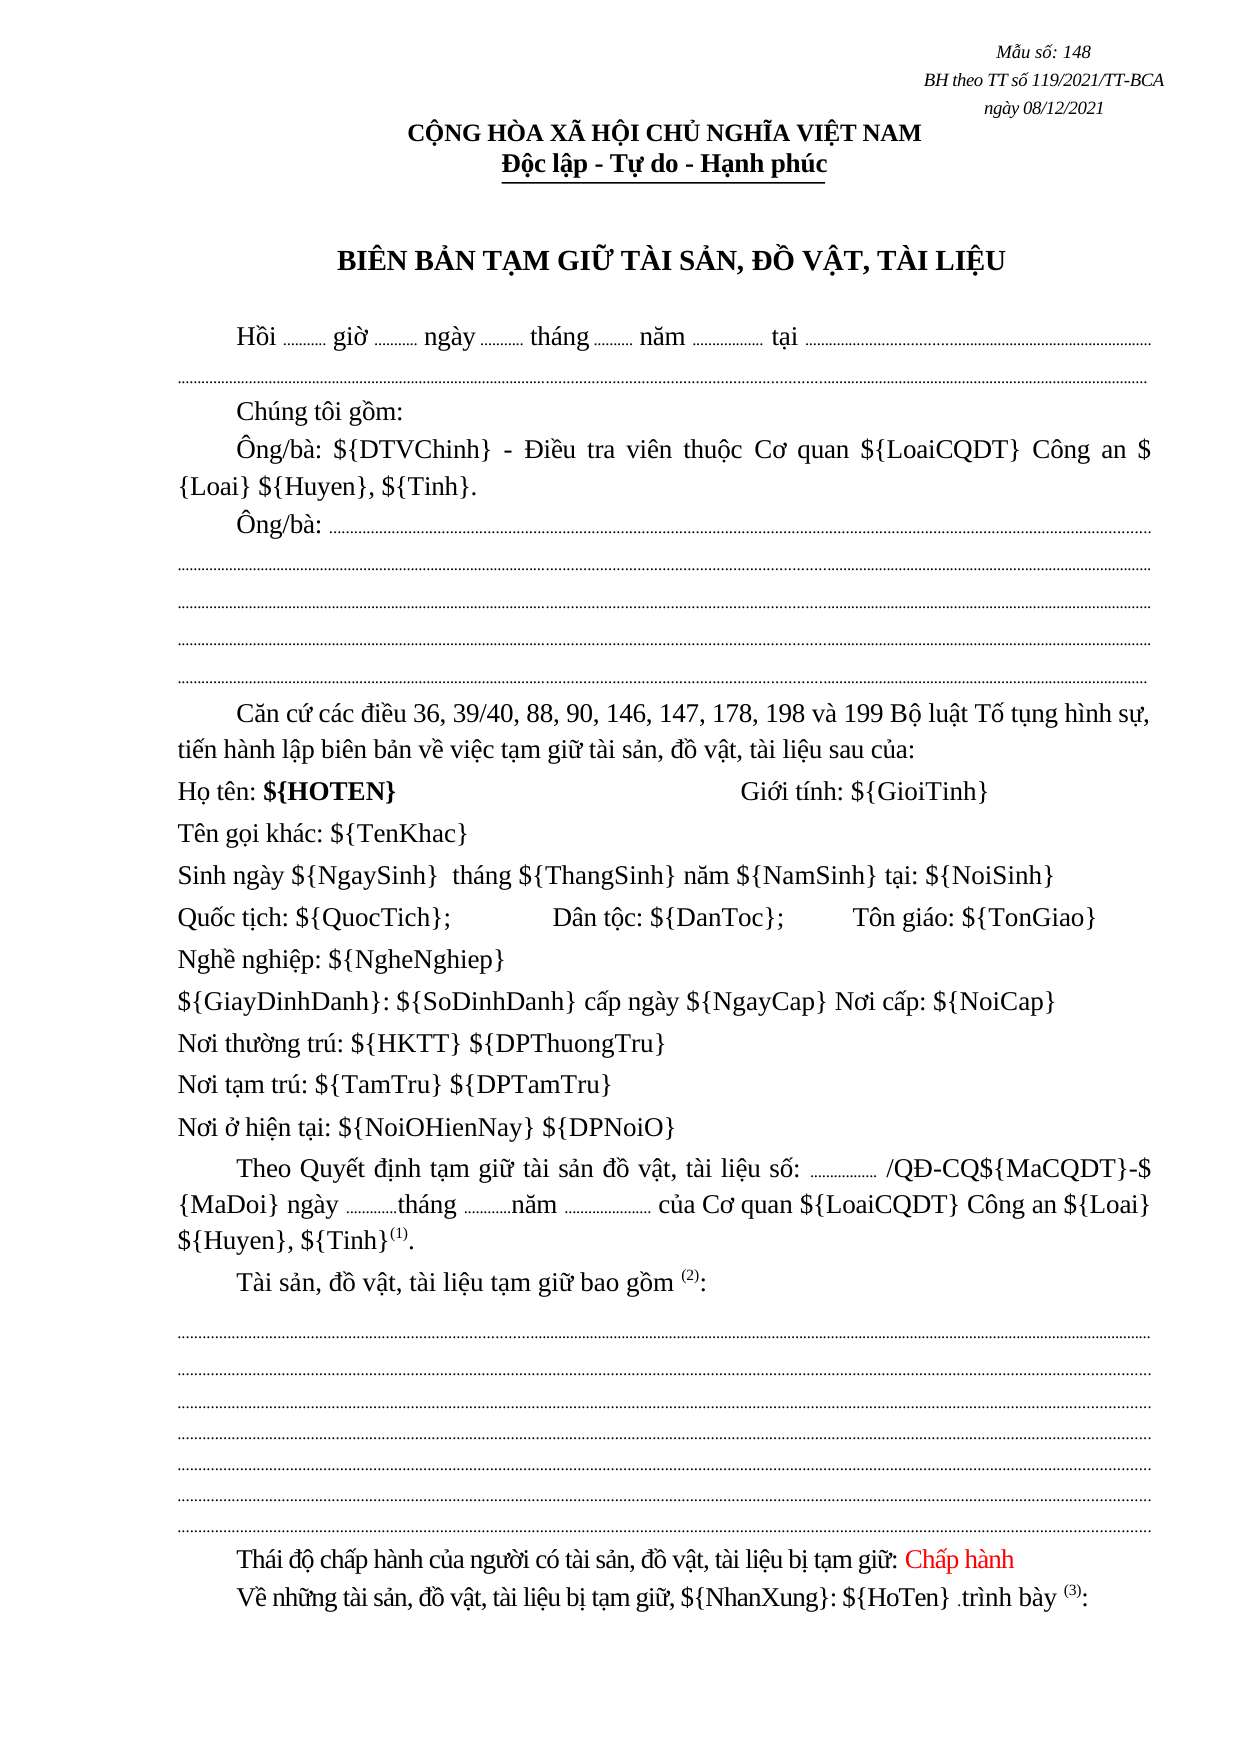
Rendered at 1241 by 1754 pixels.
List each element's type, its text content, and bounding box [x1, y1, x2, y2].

text Thái độ chấp hành của người có tài sản, đồ vật, tài liệu bị tạm giữ: Chấp hành [177, 1539, 1152, 1576]
text Ông/bà: [177, 503, 1152, 541]
text Nơi ở hiện tại: ${NoiOHienNay} ${DPNoiO} [177, 1111, 1152, 1142]
text Về những tài sản, đồ vật, tài liệu bị tạm giữ, ${NhanXung}: ${HoTen} .trình bày (3): [177, 1576, 1152, 1614]
text Tài sản, đồ vật, tài liệu tạm giữ bao gồm (2): [177, 1266, 1152, 1297]
text Độc lập - Tự do - Hạnh phúc [177, 147, 1152, 178]
text Ông/bà: ${DTVChinh} - Điều tra viên thuộc Cơ quan ${LoaiCQDT} Công an ${Loai} ${Huyen}, ${Tinh}. [177, 428, 1152, 503]
text Nghề nghiệp: ${NgheNghiep} [177, 943, 1152, 974]
text ............................................................................................. .................................................................................. [177, 541, 1152, 578]
text Sinh ngày ${NgaySinh} tháng ${ThangSinh} năm ${NamSinh} tại: ${NoiSinh} [177, 859, 1152, 890]
text ............................................................................................. .................................................................................. [177, 353, 1152, 391]
text ............................................................................................................................................................. [177, 1308, 1152, 1383]
text Nơi thường trú: ${HKTT} ${DPThuongTru} [177, 1027, 1152, 1058]
text Căn cứ các điều 36, 39/40, 88, 90, 146, 147, 178, 198 và 199 Bộ luật Tố tụng hình sự, tiến hành lập biên bản về việc tạm giữ tài sản, đồ vật, tài liệu sau của: [177, 697, 1152, 764]
text Quốc tịch: ${QuocTich}; Dân tộc: ${DanToc}; Tôn giáo: ${TonGiao} [177, 901, 1152, 932]
text ............................................................................................. .................................................................................. [177, 616, 1152, 653]
text Họ tên: ${HOTEN} Giới tính: ${GioiTinh} [177, 775, 1152, 806]
text Chúng tôi gồm: [177, 391, 1152, 428]
text Theo Quyết định tạm giữ tài sản đồ vật, tài liệu số: ................. /QĐ-CQ${MaCQDT}-${MaDoi} ngày .............tháng ............năm ...................... của Cơ quan ${LoaiCQDT} Công an ${Loai} ${Huyen}, ${Tinh}(1). [177, 1153, 1152, 1255]
text ............................................................................................. .................................................................................. [177, 578, 1152, 616]
text ${GiayDinhDanh}: ${SoDinhDanh} cấp ngày ${NgayCap} Nơi cấp: ${NoiCap} [177, 985, 1152, 1016]
text Hồi ........... giờ ........... ngày ........... tháng .......... năm .................. tại ............. .................................................. [177, 316, 1152, 353]
text CỘNG HÒA XÃ HỘI CHỦ NGHĨA VIỆT NAM [177, 118, 1152, 147]
text Nơi tạm trú: ${TamTru} ${DPTamTru} [177, 1069, 1152, 1100]
text Tên gọi khác: ${TenKhac} [177, 817, 1152, 848]
text ............................................................................................. .................................................................................. [177, 653, 1152, 691]
text BIÊN BẢN TẠM GIỮ TÀI SẢN, ĐỒ VẬT, TÀI LIỆU [177, 241, 1152, 278]
